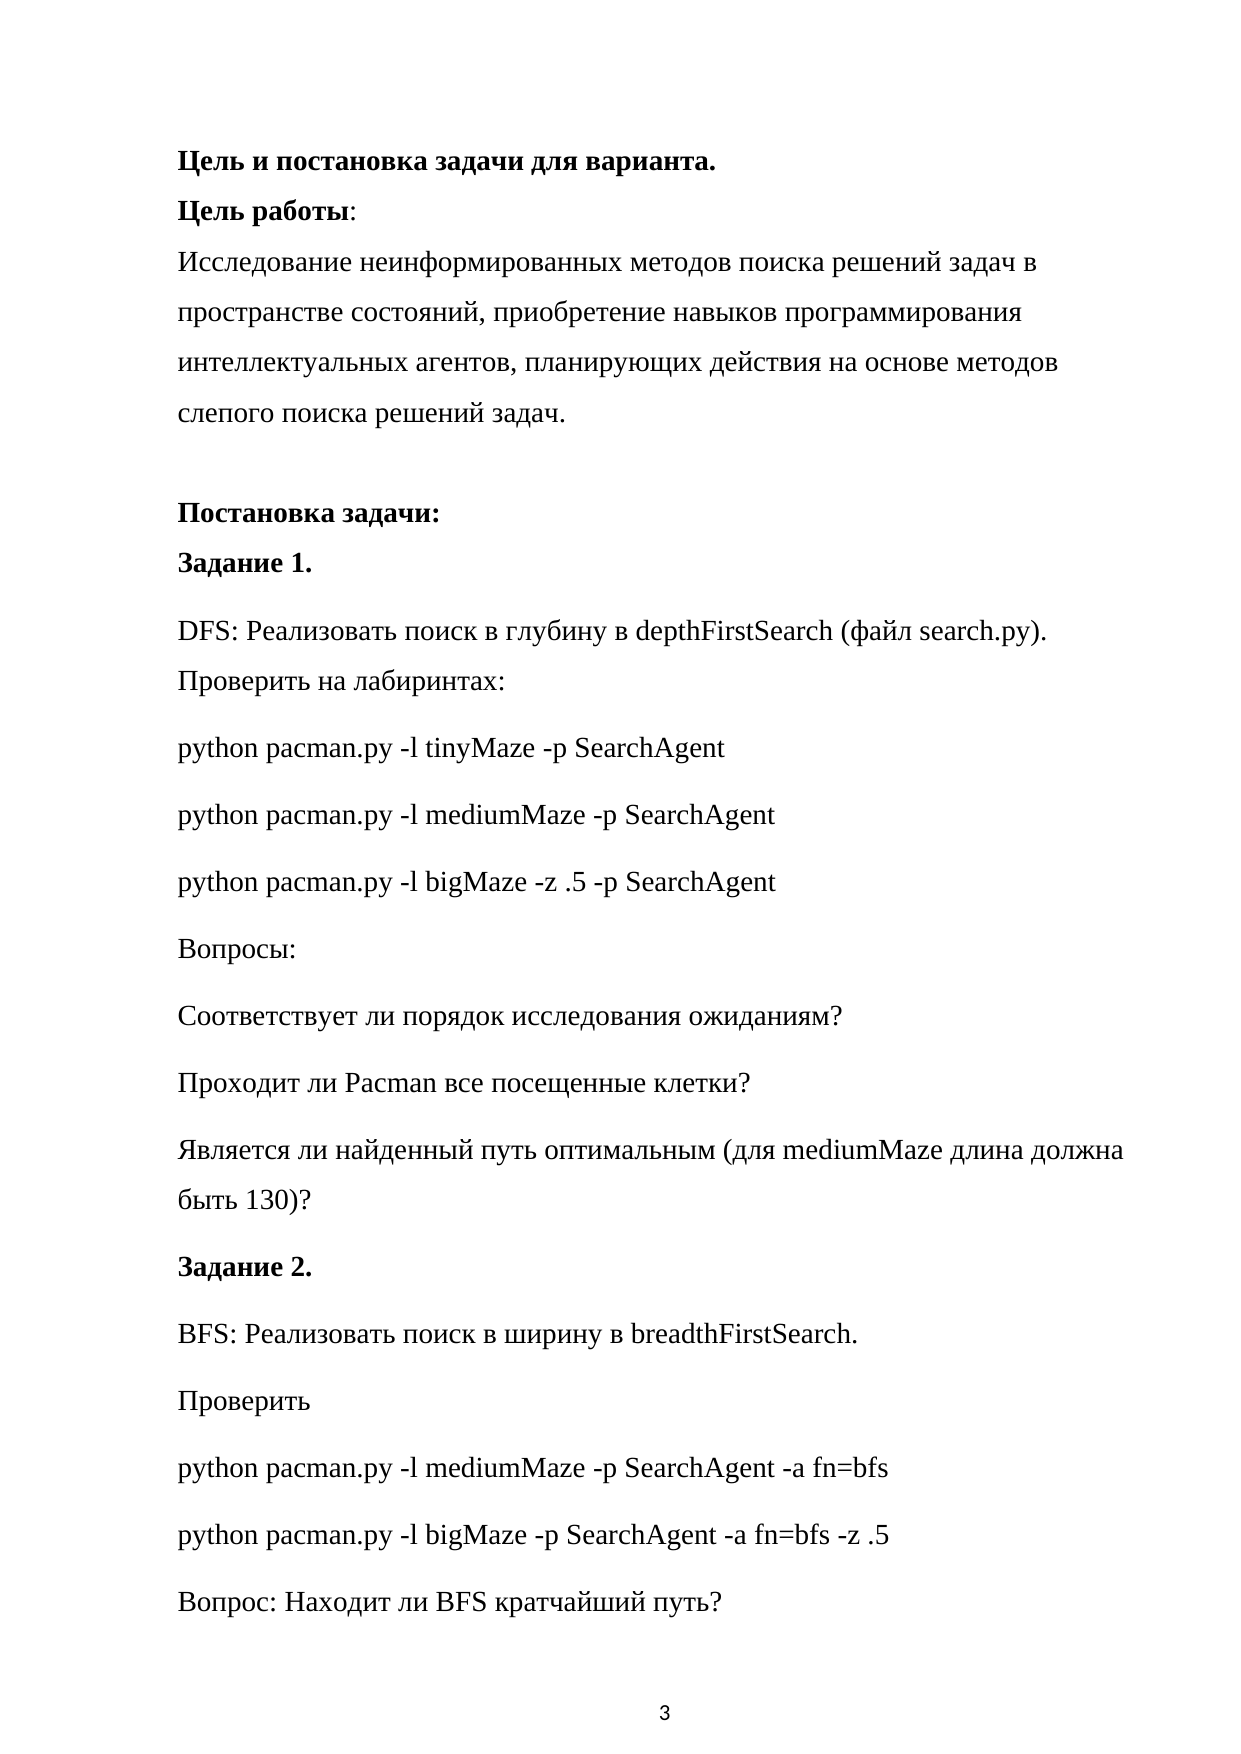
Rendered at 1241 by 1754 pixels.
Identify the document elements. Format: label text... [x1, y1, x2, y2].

text DFS: Реализовать поиск в глубину в depthFirstSearch (файл search.py). Проверить на лабиринтах: [177, 613, 1152, 696]
text Задание 1. [177, 546, 1152, 579]
text BFS: Реализовать поиск в ширину в breadthFirstSearch. [177, 1316, 1152, 1349]
text python pacman.py -l mediumMaze -p SearchAgent -a fn=bfs [177, 1450, 1152, 1483]
text python pacman.py -l mediumMaze -p SearchAgent [177, 797, 1152, 830]
text python pacman.py -l tinyMaze -p SearchAgent [177, 730, 1152, 763]
text python pacman.py -l bigMaze -z .5 -p SearchAgent [177, 864, 1152, 897]
text Является ли найденный путь оптимальным (для mediumMaze длина должна быть 130)? [177, 1132, 1152, 1216]
text Соответствует ли порядок исследования ожиданиям? [177, 998, 1152, 1031]
text Проверить [177, 1383, 1152, 1417]
text Задание 2. [177, 1249, 1152, 1283]
text Цель работы: [177, 193, 1152, 227]
text Исследование неинформированных методов поиска решений задач в пространстве состояний, приобретение навыков программирования интеллектуальных агентов, планирующих действия на основе методов слепого поиска решений задач. [177, 244, 1152, 428]
subtitle Цель и постановка задачи для варианта. [177, 143, 1152, 177]
text Проходит ли Pacman все посещенные клетки? [177, 1065, 1152, 1098]
text Постановка задачи: [177, 495, 1152, 529]
text Вопрос: Находит ли BFS кратчайший путь? [177, 1584, 1152, 1617]
text Вопросы: [177, 931, 1152, 964]
text python pacman.py -l bigMaze -p SearchAgent -a fn=bfs -z .5 [177, 1517, 1152, 1551]
